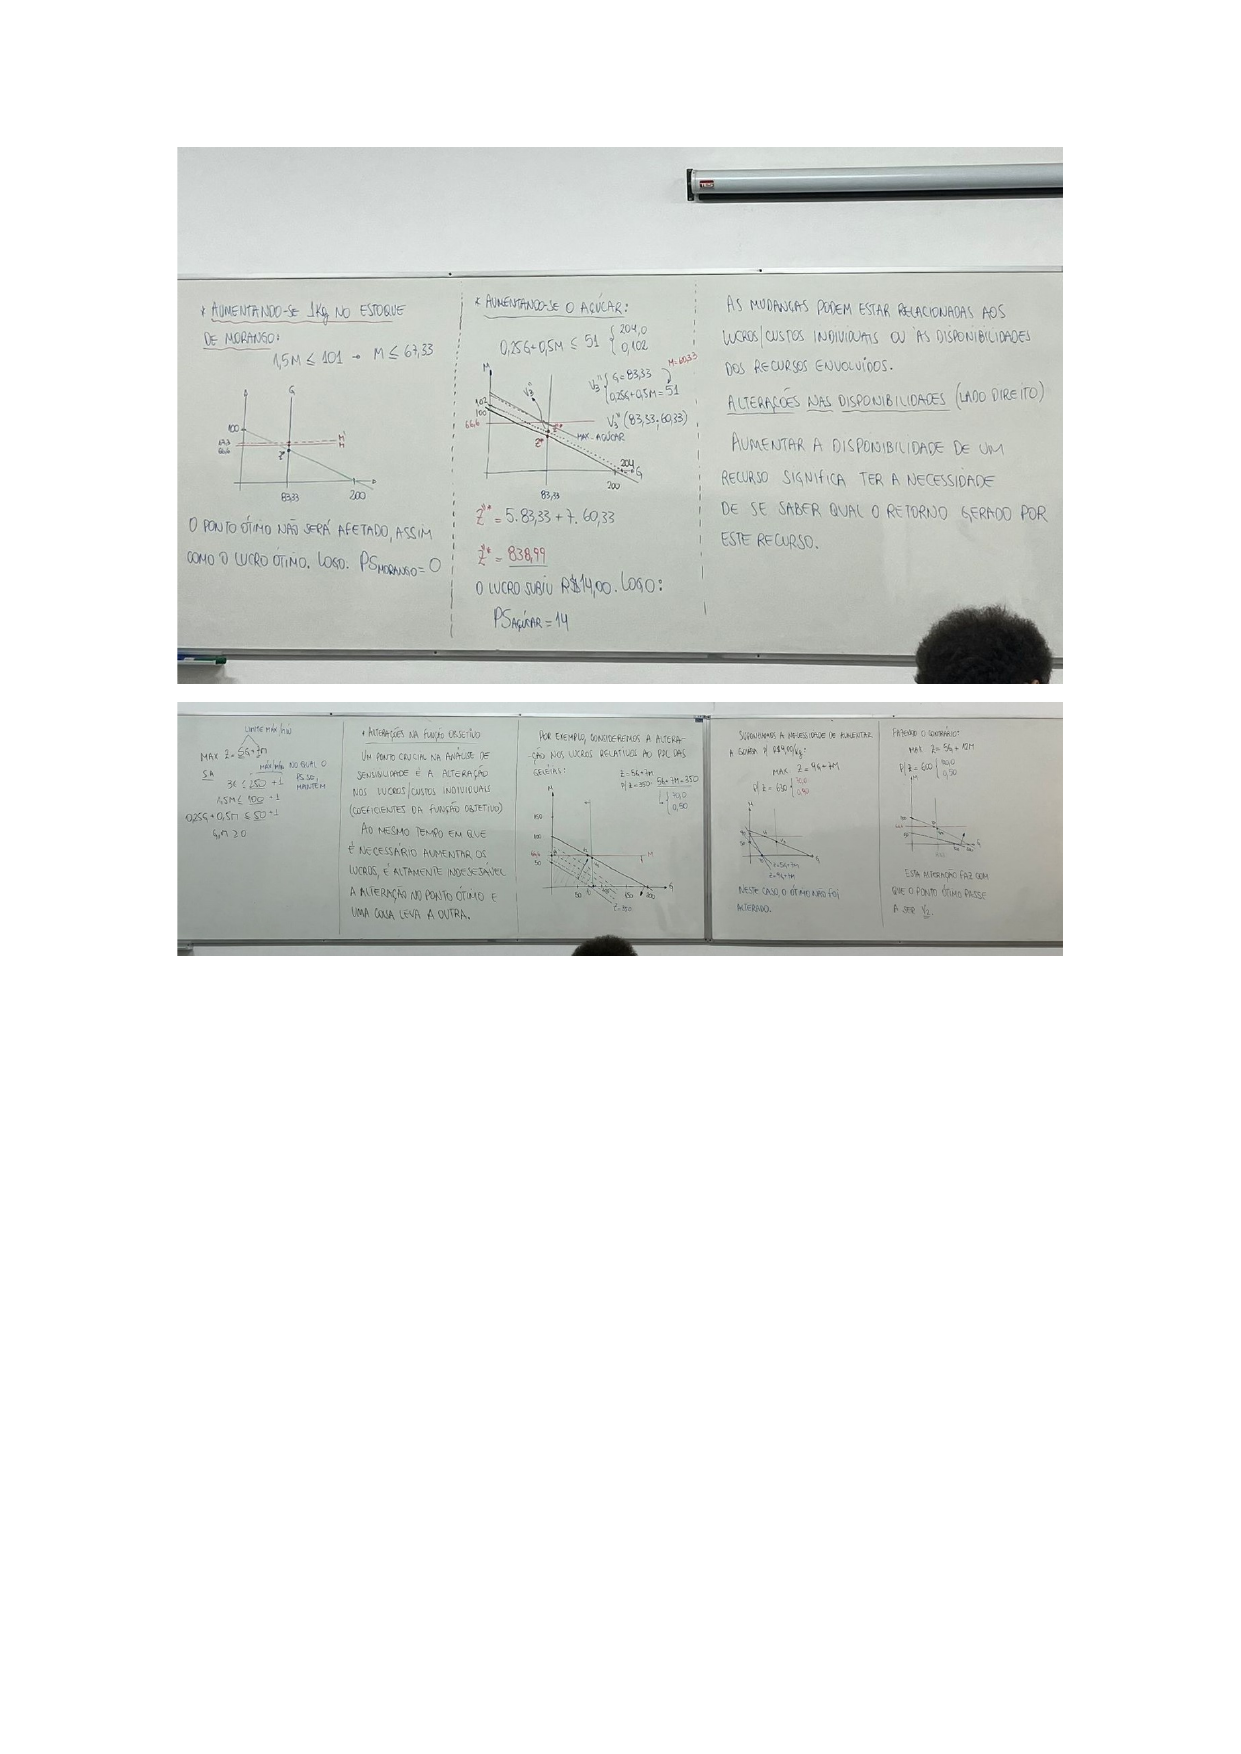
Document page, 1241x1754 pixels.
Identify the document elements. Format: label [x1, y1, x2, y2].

picture [177, 147, 1063, 684]
picture [177, 702, 1063, 956]
